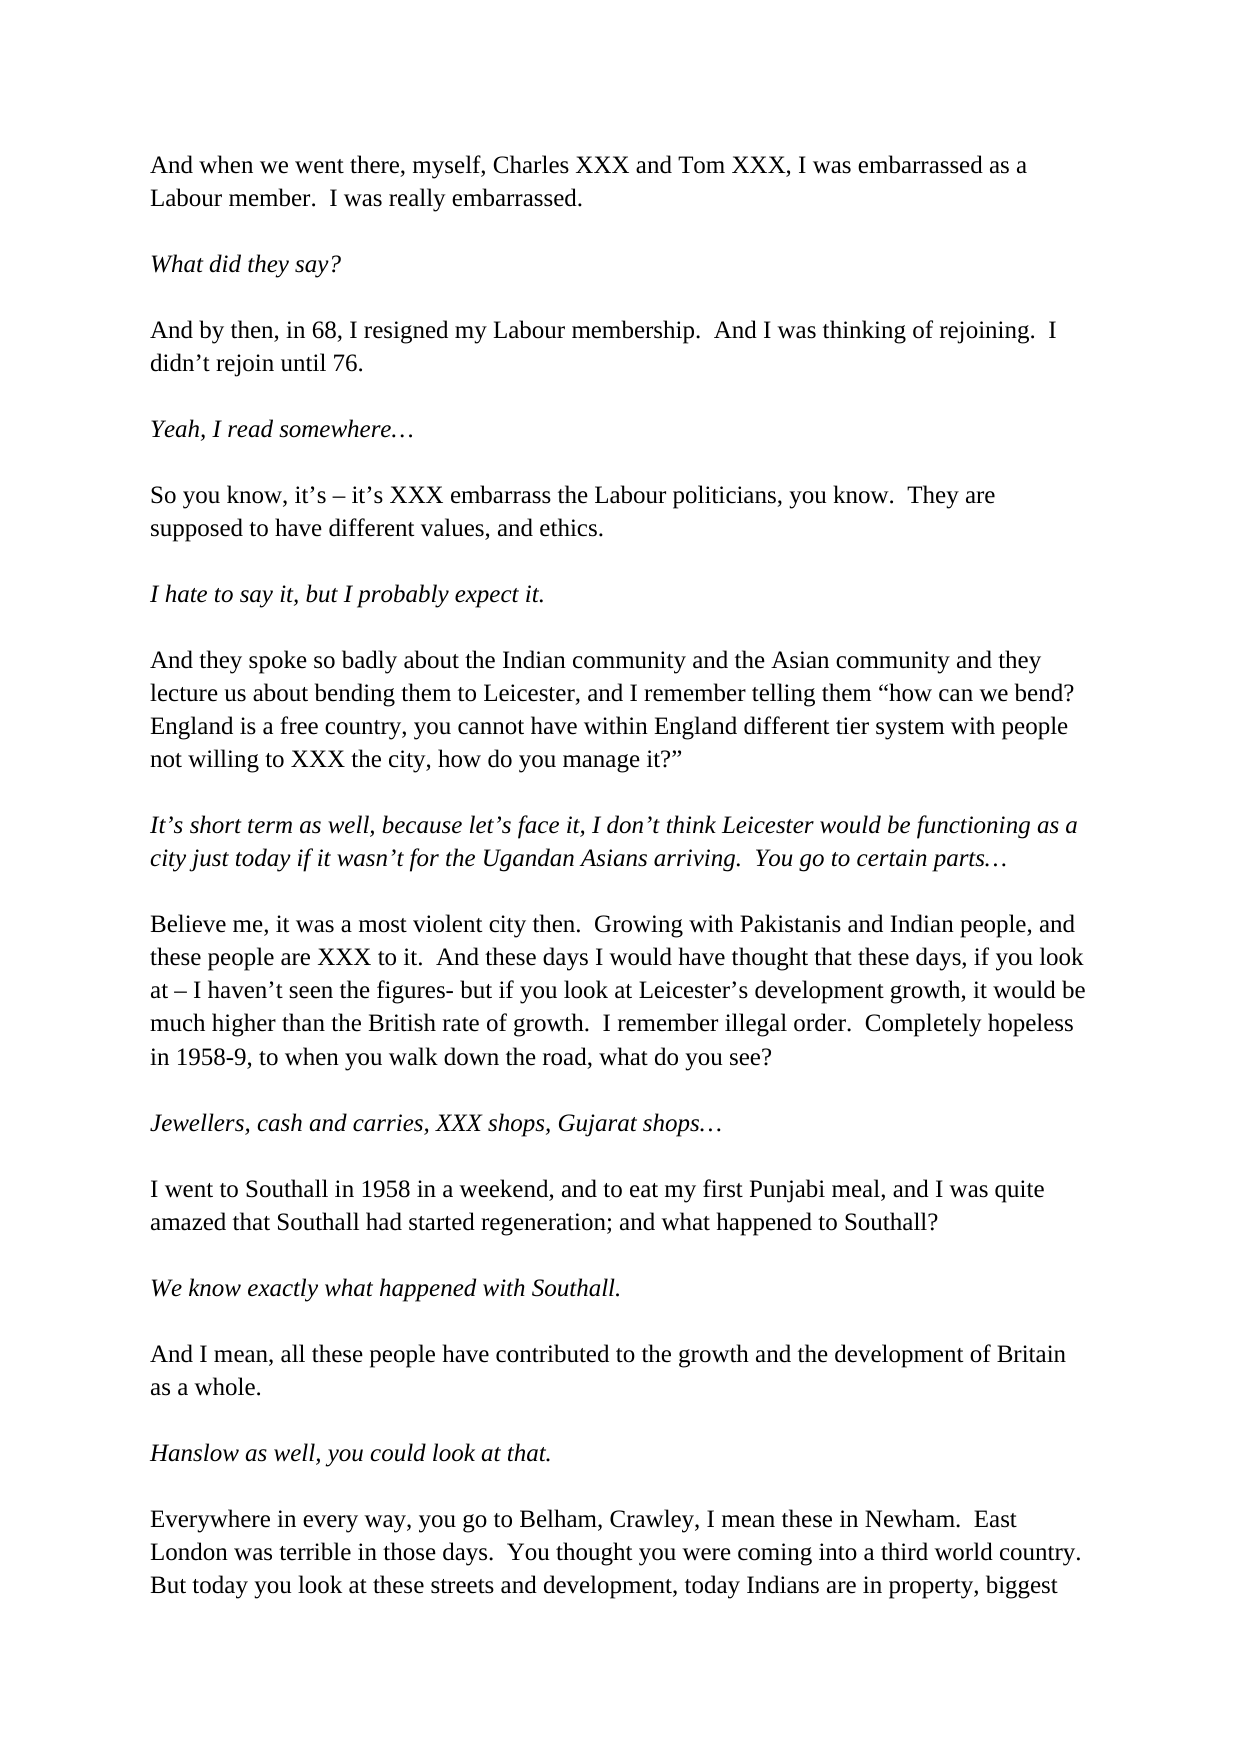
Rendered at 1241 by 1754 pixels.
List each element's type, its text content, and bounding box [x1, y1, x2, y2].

text I hate to say it, but I probably expect it. [150, 579, 1090, 608]
text It’s short term as well, because let’s face it, I don’t think Leicester would be functioning as a city just today if it wasn’t for the Ugandan Asians arriving. You go to certain parts… [150, 810, 1090, 872]
text Yeah, I read somewhere… [150, 414, 1090, 443]
text So you know, it’s – it’s XXX embarrass the Labour politicians, you know. They are supposed to have different values, and ethics. [150, 480, 1090, 542]
text Jewellers, cash and carries, XXX shops, Gujarat shops… [150, 1108, 1090, 1136]
text I went to Southall in 1958 in a weekend, and to eat my first Punjabi meal, and I was quite amazed that Southall had started regeneration; and what happened to Southall? [150, 1174, 1090, 1235]
text Believe me, it was a most violent city then. Growing with Pakistanis and Indian people, and these people are XXX to it. And these days I would have thought that these days, if you look at – I haven’t seen the figures- but if you look at Leicester’s development growth, it would be much higher than the British rate of growth. I remember illegal order. Completely hopeless in 1958-9, to when you walk down the road, what do you see? [150, 909, 1090, 1070]
text And when we went there, myself, Charles XXX and Tom XXX, I was embarrassed as a Labour member. I was really embarrassed. [150, 150, 1090, 212]
text And they spoke so badly about the Indian community and the Asian community and they lecture us about bending them to Leicester, and I remember telling them “how can we bend? England is a free country, you cannot have within England different tier system with people not willing to XXX the city, how do you manage it?” [150, 645, 1090, 773]
text What did they say? [150, 249, 1090, 278]
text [150, 1504, 1090, 1599]
text We know exactly what happened with Southall. [150, 1273, 1090, 1301]
text And I mean, all these people have contributed to the growth and the development of Britain as a whole. [150, 1339, 1090, 1401]
text Hanslow as well, you could look at that. [150, 1438, 1090, 1467]
text And by then, in 68, I resigned my Labour membership. And I was thinking of rejoining. I didn’t rejoin until 76. [150, 315, 1090, 377]
